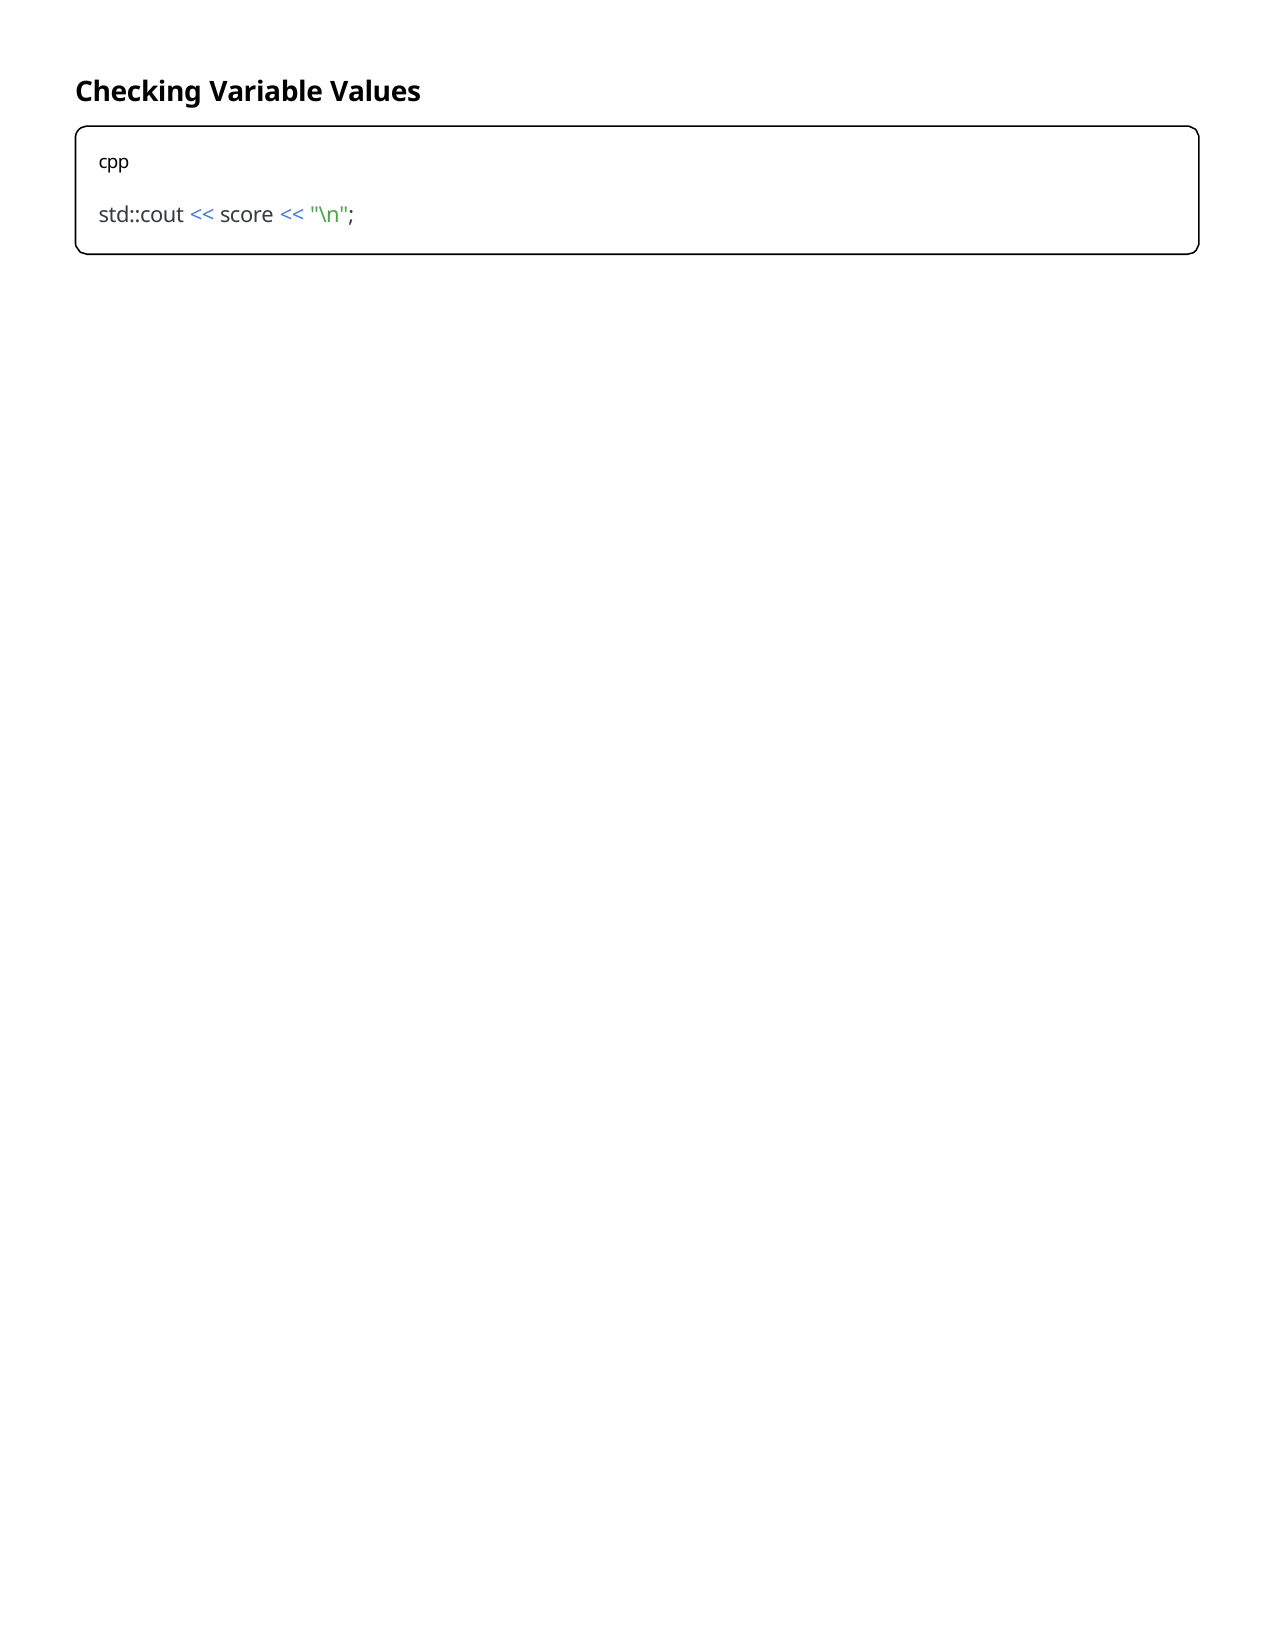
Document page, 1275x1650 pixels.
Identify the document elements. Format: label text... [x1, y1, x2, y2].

text Checking Variable Values [75, 72, 1200, 110]
